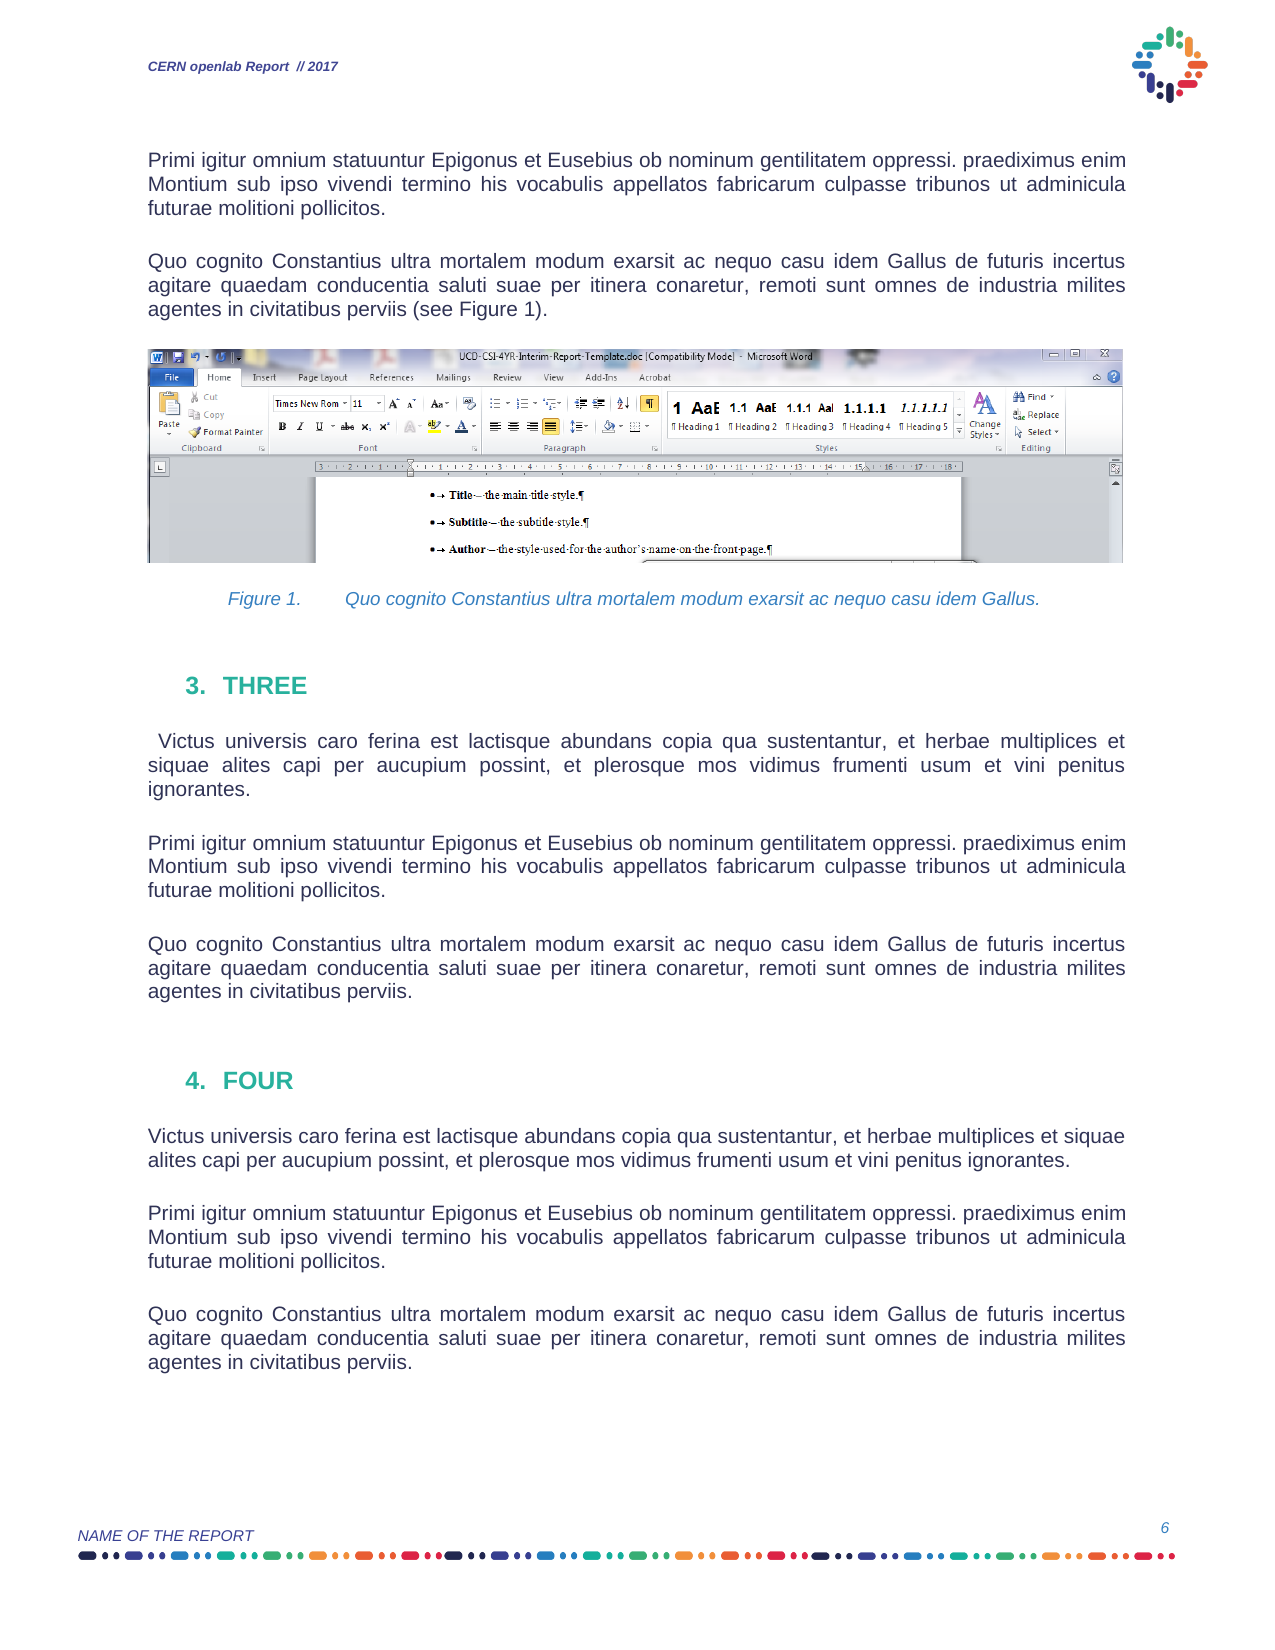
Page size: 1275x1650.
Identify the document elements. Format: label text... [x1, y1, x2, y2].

picture [811, 1552, 1175, 1560]
picture [444, 1551, 808, 1560]
picture [147, 349, 1123, 563]
text Victus universis caro ferina est lactisque abundans copia qua sustentantur, et herbae multiplices et siquae alites capi per aucupium possint, et plerosque mos vidimus frumenti usum et vini penitus ignorantes. [148, 729, 1127, 801]
subtitle THREE [185, 671, 1127, 700]
text Quo cognito Constantius ultra mortalem modum exarsit ac nequo casu idem Gallus de futuris incertus agitare quaedam conducentia saluti suae per itinera conaretur, remoti sunt omnes de industria milites agentes in civitatibus perviis. [148, 931, 1127, 1003]
text Victus universis caro ferina est lactisque abundans copia qua sustentantur, et herbae multiplices et siquae alites capi per aucupium possint, et plerosque mos vidimus frumenti usum et vini penitus ignorantes. [148, 1124, 1127, 1172]
subtitle FOUR [185, 1066, 1127, 1094]
text Quo cognito Constantius ultra mortalem modum exarsit ac nequo casu idem Gallus de futuris incertus agitare quaedam conducentia saluti suae per itinera conaretur, remoti sunt omnes de industria milites agentes in civitatibus perviis. [148, 1302, 1127, 1374]
text Quo cognito Constantius ultra mortalem modum exarsit ac nequo casu idem Gallus. [148, 587, 1127, 609]
picture [78, 1551, 442, 1560]
text Quo cognito Constantius ultra mortalem modum exarsit ac nequo casu idem Gallus de futuris incertus agitare quaedam conducentia saluti suae per itinera conaretur, remoti sunt omnes de industria milites agentes in civitatibus perviis (see Figure 1). [148, 249, 1127, 321]
